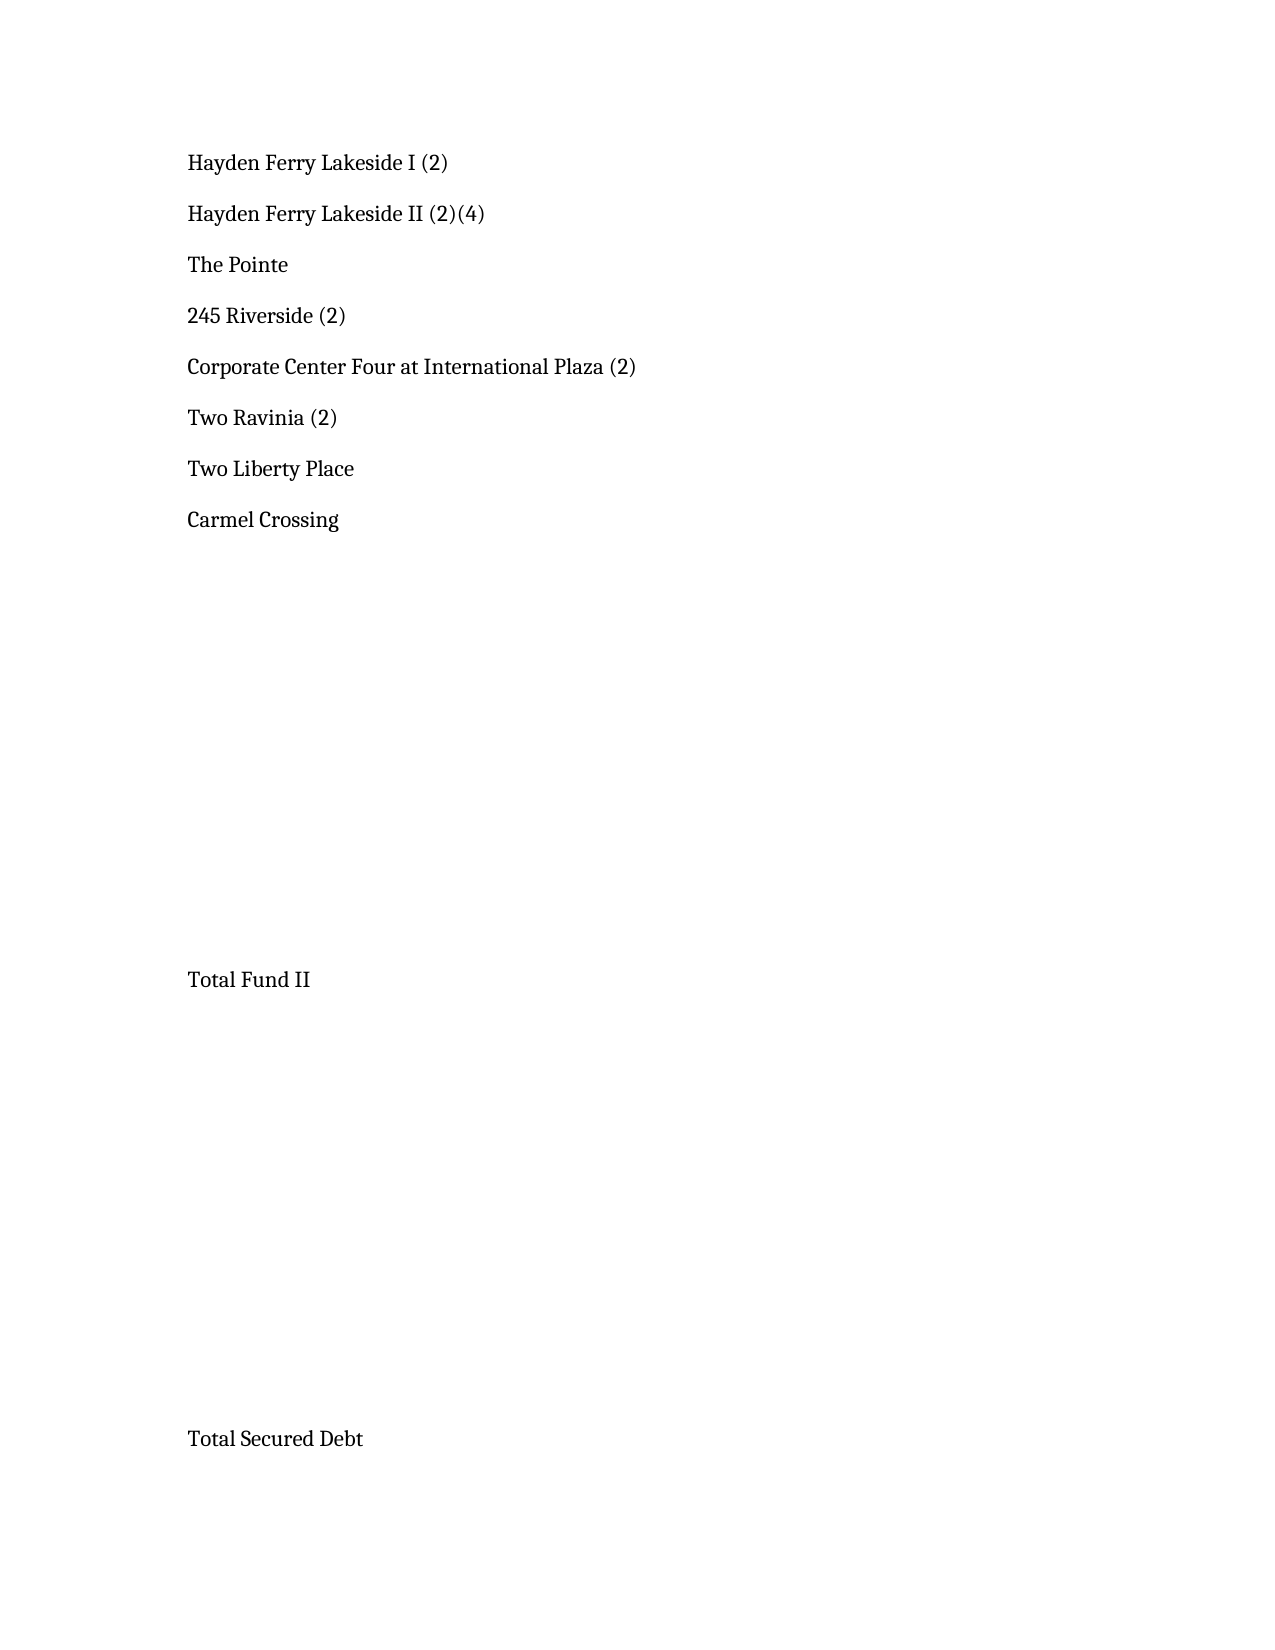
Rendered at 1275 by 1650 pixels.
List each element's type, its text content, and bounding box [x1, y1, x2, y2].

text Two Ravinia (2) [187, 405, 1087, 432]
text Two Liberty Place [187, 456, 1087, 483]
text Hayden Ferry Lakeside II (2)(4) [187, 201, 1087, 227]
text Total Fund II [187, 967, 1087, 993]
text The Pointe [187, 252, 1087, 278]
text Total Secured Debt [187, 1426, 1087, 1452]
text Corporate Center Four at International Plaza (2) [187, 354, 1087, 381]
text 245 Riverside (2) [187, 303, 1087, 329]
text Hayden Ferry Lakeside I (2) [187, 150, 1087, 176]
text Carmel Crossing [187, 507, 1087, 534]
